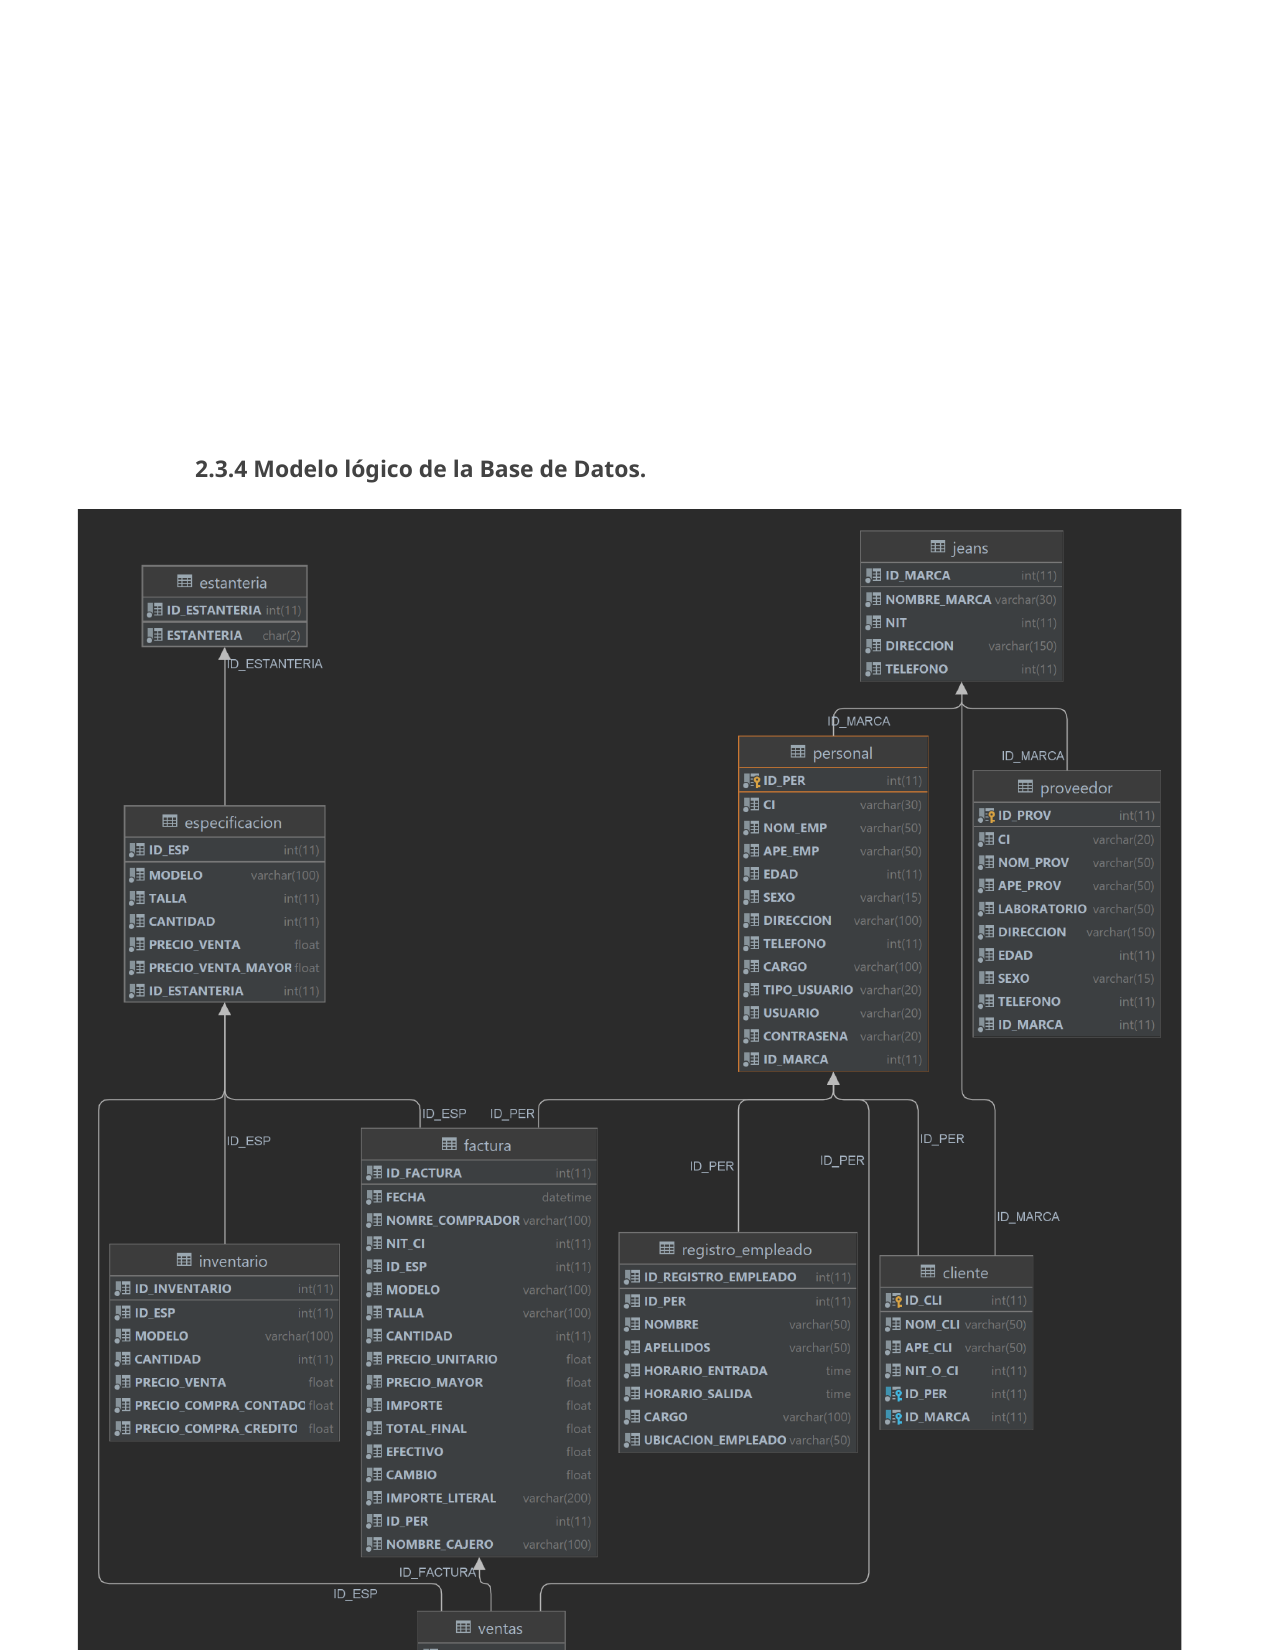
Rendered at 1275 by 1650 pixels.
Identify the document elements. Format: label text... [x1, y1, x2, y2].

picture [77, 509, 1182, 1650]
text 2.3.4 Modelo lógico de la Base de Datos. [195, 453, 1131, 484]
